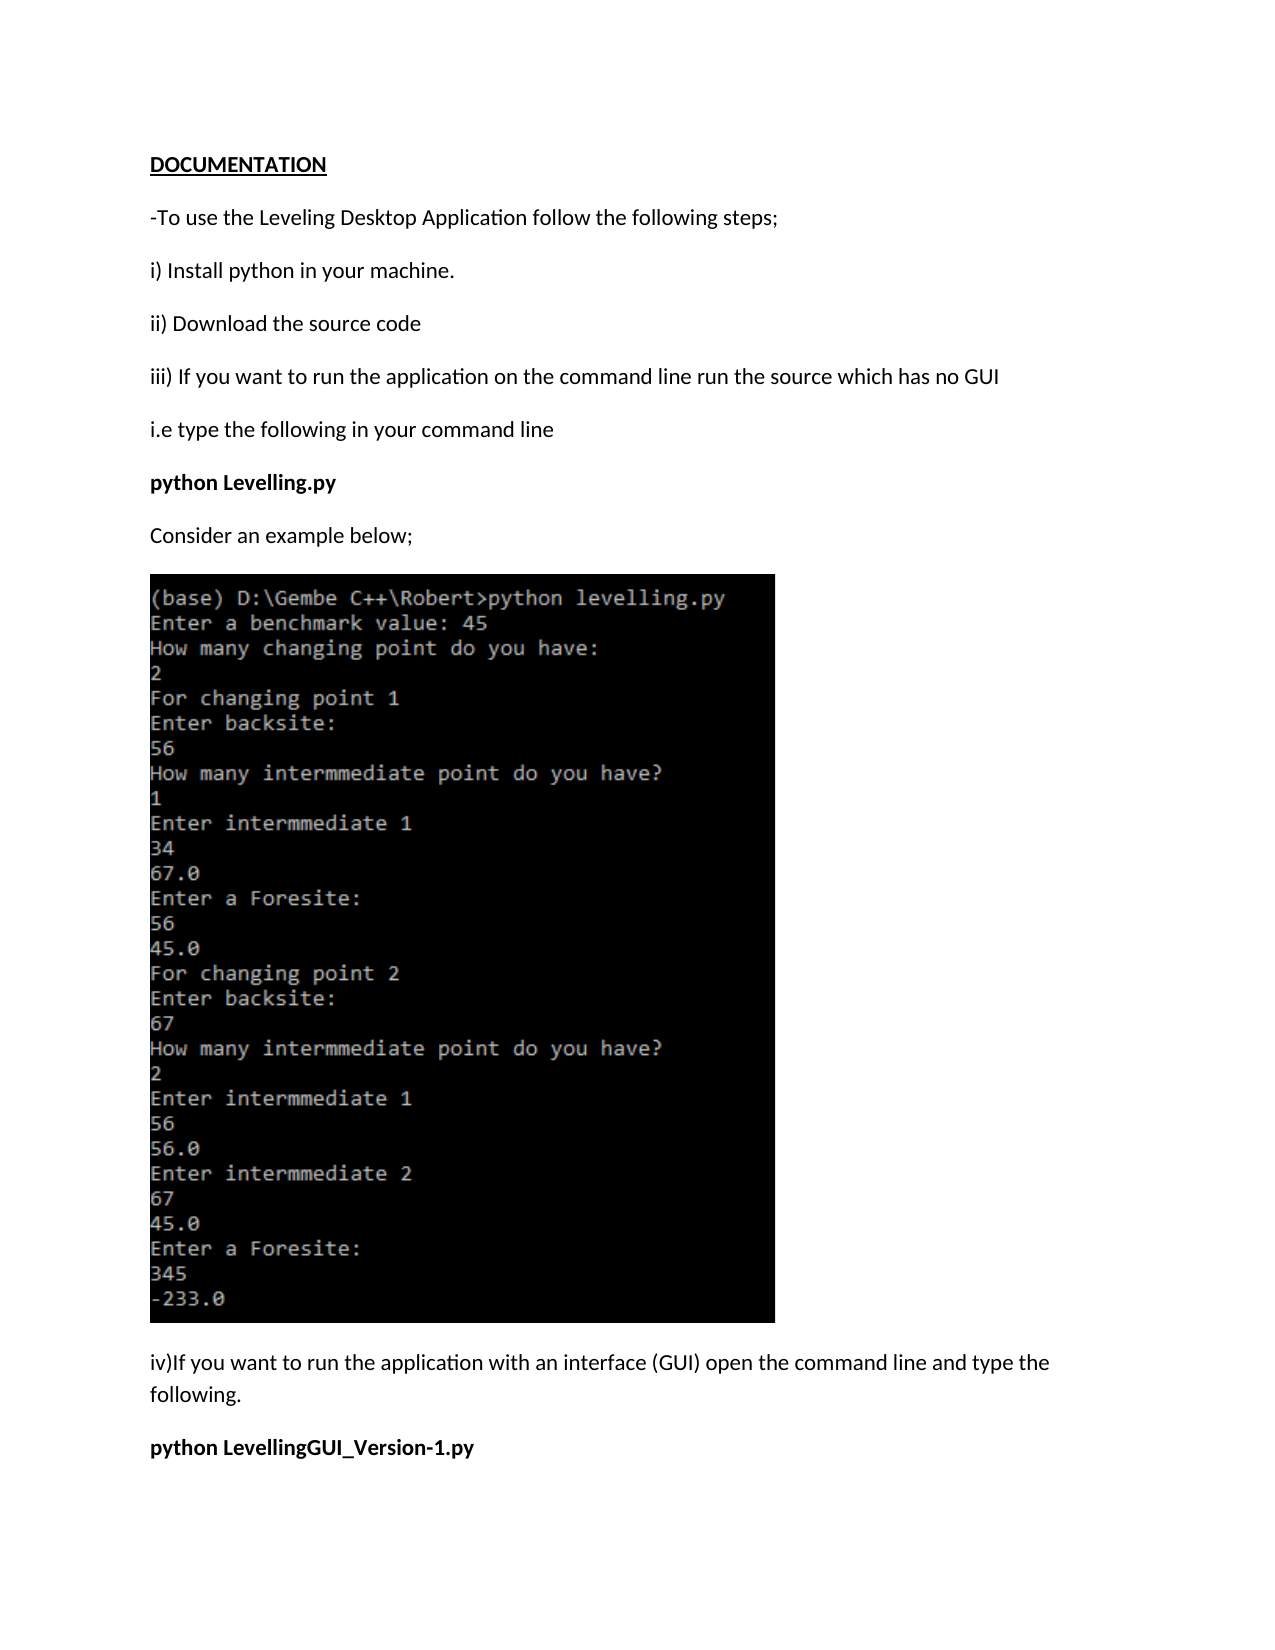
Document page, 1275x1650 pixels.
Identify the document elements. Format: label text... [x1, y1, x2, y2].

text i.e type the following in your command line [150, 415, 1125, 443]
text python LevellingGUI_Version-1.py [150, 1433, 1125, 1461]
text iii) If you want to run the application on the command line run the source which has no GUI [150, 362, 1125, 390]
text DOCUMENTATION [150, 150, 1125, 178]
text iv)If you want to run the application with an interface (GUI) open the command line and type the following. [150, 1348, 1125, 1408]
text ii) Download the source code [150, 309, 1125, 337]
text -To use the Leveling Desktop Application follow the following steps; [150, 203, 1125, 231]
text python Levelling.py [150, 468, 1125, 496]
text Consider an example below; [150, 521, 1125, 549]
picture [150, 574, 775, 1323]
text i) Install python in your machine. [150, 256, 1125, 284]
